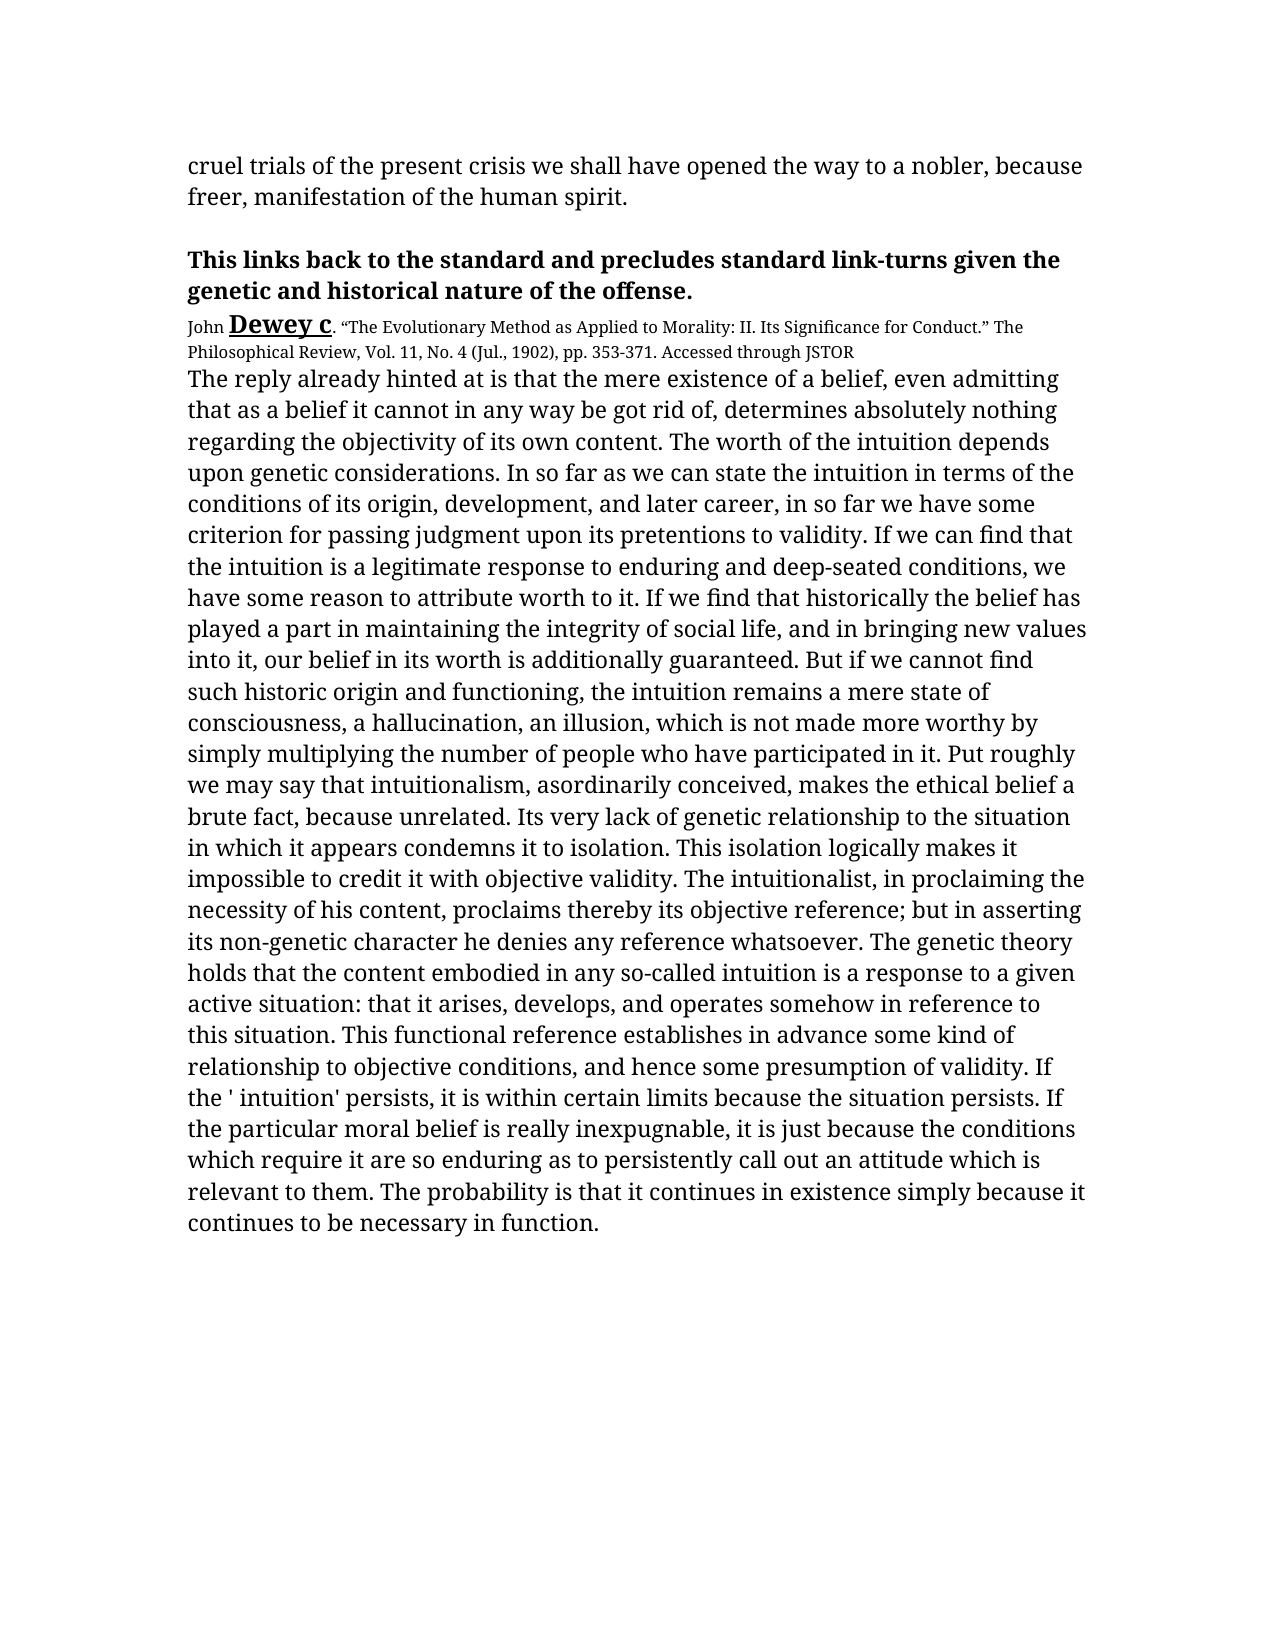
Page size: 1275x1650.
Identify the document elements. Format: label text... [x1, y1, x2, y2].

text John Dewey c. “The Evolutionary Method as Applied to Morality: II. Its Significance for Conduct.” The Philosophical Review, Vol. 11, No. 4 (Jul., 1902), pp. 353-371. Accessed through JSTOR [187, 306, 1087, 363]
subtitle This links back to the standard and precludes standard link-turns given the genetic and historical nature of the offense. [187, 244, 1087, 306]
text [187, 150, 1087, 212]
text The reply already hinted at is that the mere existence of a belief, even admitting that as a belief it cannot in any way be got rid of, determines absolutely nothing regarding the objectivity of its own content. The worth of the intuition depends upon genetic considerations. In so far as we can state the intuition in terms of the conditions of its origin, development, and later career, in so far we have some criterion for passing judgment upon its pretentions to validity. If we can find that the intuition is a legitimate response to enduring and deep-seated conditions, we have some reason to attribute worth to it. If we find that historically the belief has played a part in maintaining the integrity of social life, and in bringing new values into it, our belief in its worth is additionally guaranteed. But if we cannot find such historic origin and functioning, the intuition remains a mere state of consciousness, a hallucination, an illusion, which is not made more worthy by simply multiplying the number of people who have participated in it. Put roughly we may say that intuitionalism, asordinarily conceived, makes the ethical belief a brute fact, because unrelated. Its very lack of genetic relationship to the situation in which it appears condemns it to isolation. This isolation logically makes it impossible to credit it with objective validity. The intuitionalist, in proclaiming the necessity of his content, proclaims thereby its objective reference; but in asserting its non-genetic character he denies any reference whatsoever. The genetic theory holds that the content embodied in any so-called intuition is a response to a given active situation: that it arises, develops, and operates somehow in reference to this situation. This functional reference establishes in advance some kind of relationship to objective conditions, and hence some presumption of validity. If the ' intuition' persists, it is within certain limits because the situation persists. If the particular moral belief is really inexpugnable, it is just because the conditions which require it are so enduring as to persistently call out an attitude which is relevant to them. The probability is that it continues in existence simply because it continues to be necessary in function. [187, 363, 1087, 1238]
